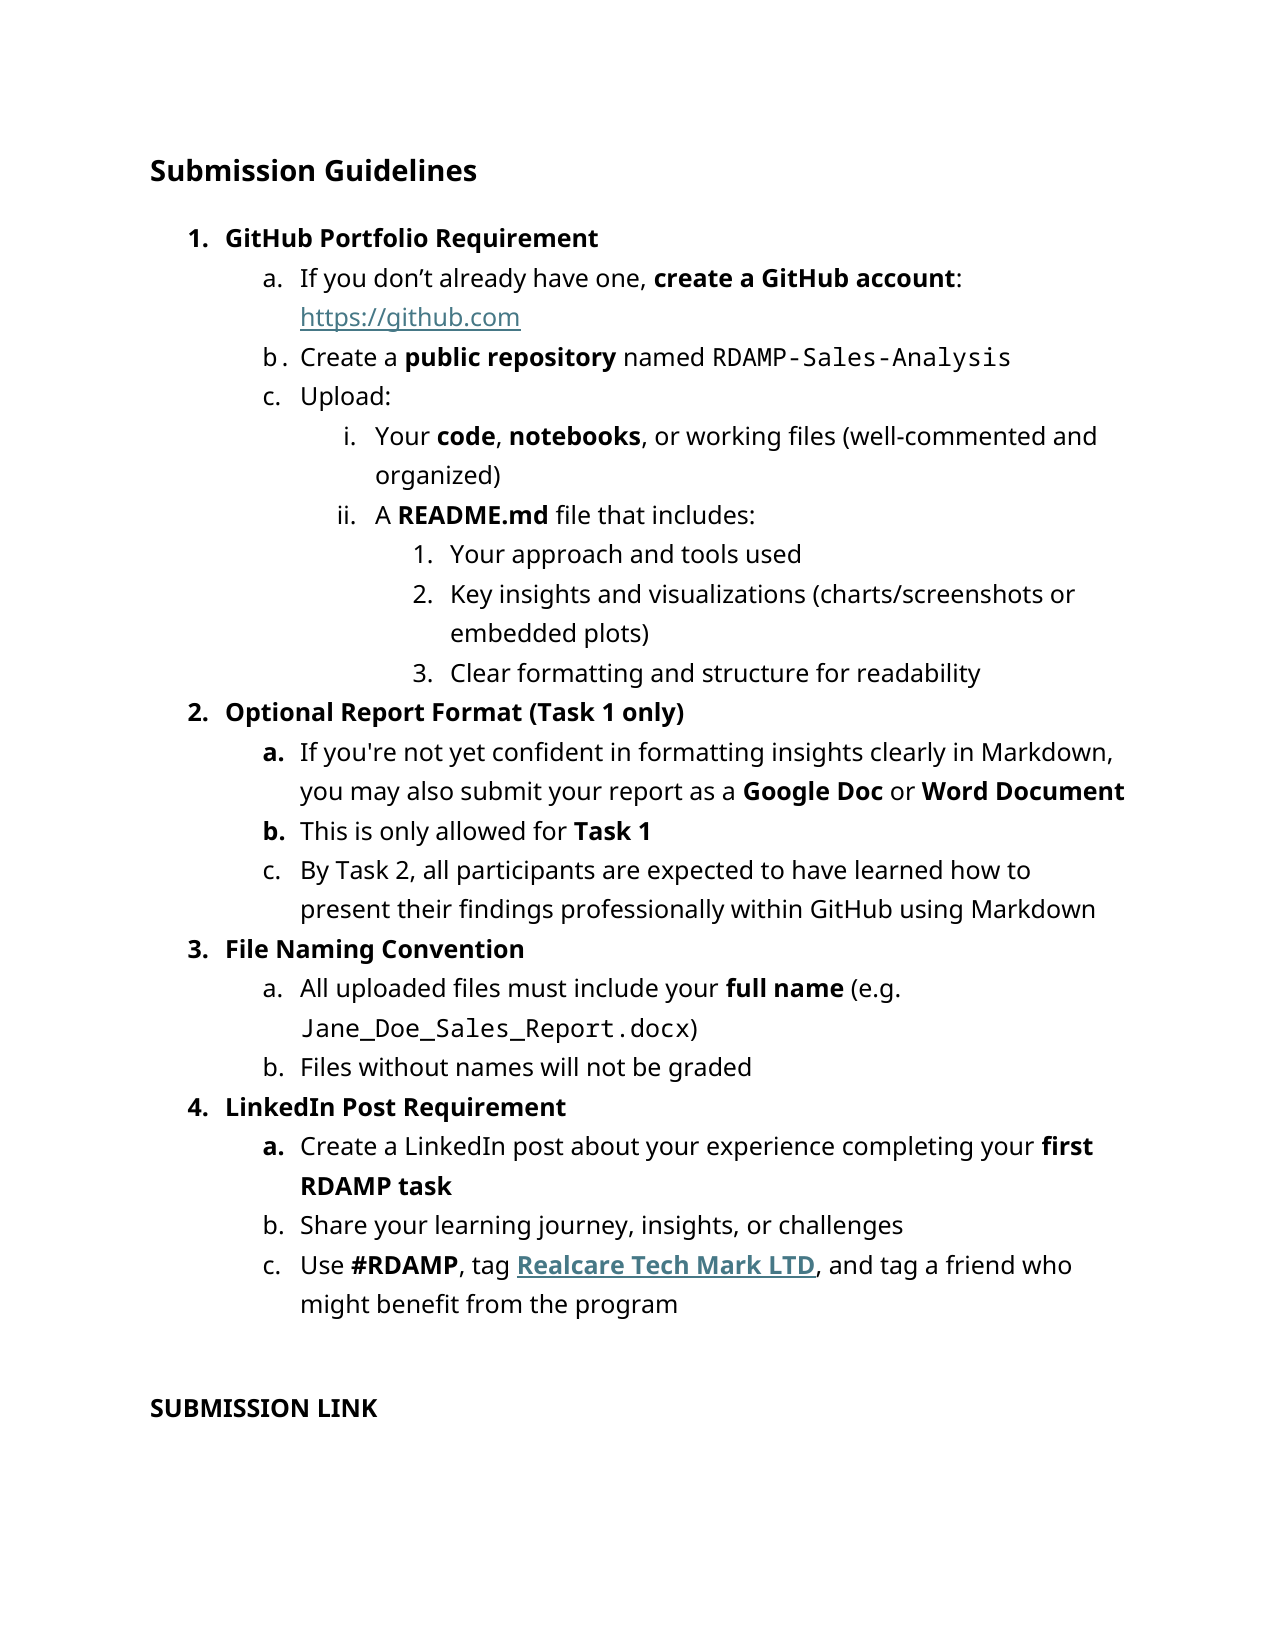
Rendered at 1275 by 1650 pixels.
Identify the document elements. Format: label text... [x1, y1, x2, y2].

list A README.md file that includes: [356, 497, 1125, 531]
list If you're not yet confident in formatting insights clearly in Markdown, you may also submit your report as a Google Doc or Word Document [262, 734, 1125, 808]
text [150, 1351, 1125, 1425]
list Create a LinkedIn post about your experience completing your first RDAMP task [262, 1129, 1125, 1202]
list If you don’t already have one, create a GitHub account: https://github.com [262, 260, 1125, 334]
list Key insights and visualizations (charts/screenshots or embedded plots) [412, 576, 1125, 650]
list All uploaded files must include your full name (e.g. Jane_Doe_Sales_Report.docx) [262, 971, 1125, 1044]
list Share your learning journey, insights, or challenges [262, 1208, 1125, 1242]
list File Naming Convention [187, 932, 1125, 966]
list Optional Report Format (Task 1 only) [187, 695, 1125, 729]
list This is only allowed for Task 1 [262, 813, 1125, 847]
list LinkedIn Post Requirement [187, 1089, 1125, 1123]
list By Task 2, all participants are expected to have learned how to present their findings professionally within GitHub using Markdown [262, 853, 1125, 926]
list Files without names will not be graded [262, 1050, 1125, 1084]
list Your code, notebooks, or working files (well-commented and organized) [356, 418, 1125, 492]
list Your approach and tools used [412, 537, 1125, 571]
list GitHub Portfolio Requirement [187, 221, 1125, 255]
list Clear formatting and structure for readability [412, 655, 1125, 689]
list Upload: [262, 379, 1125, 413]
list Create a public repository named RDAMP-Sales-Analysis [262, 339, 1125, 373]
list Use #RDAMP, tag Realcare Tech Mark LTD, and tag a friend who might benefit from the program [262, 1247, 1125, 1321]
text Submission Guidelines [150, 150, 1125, 190]
